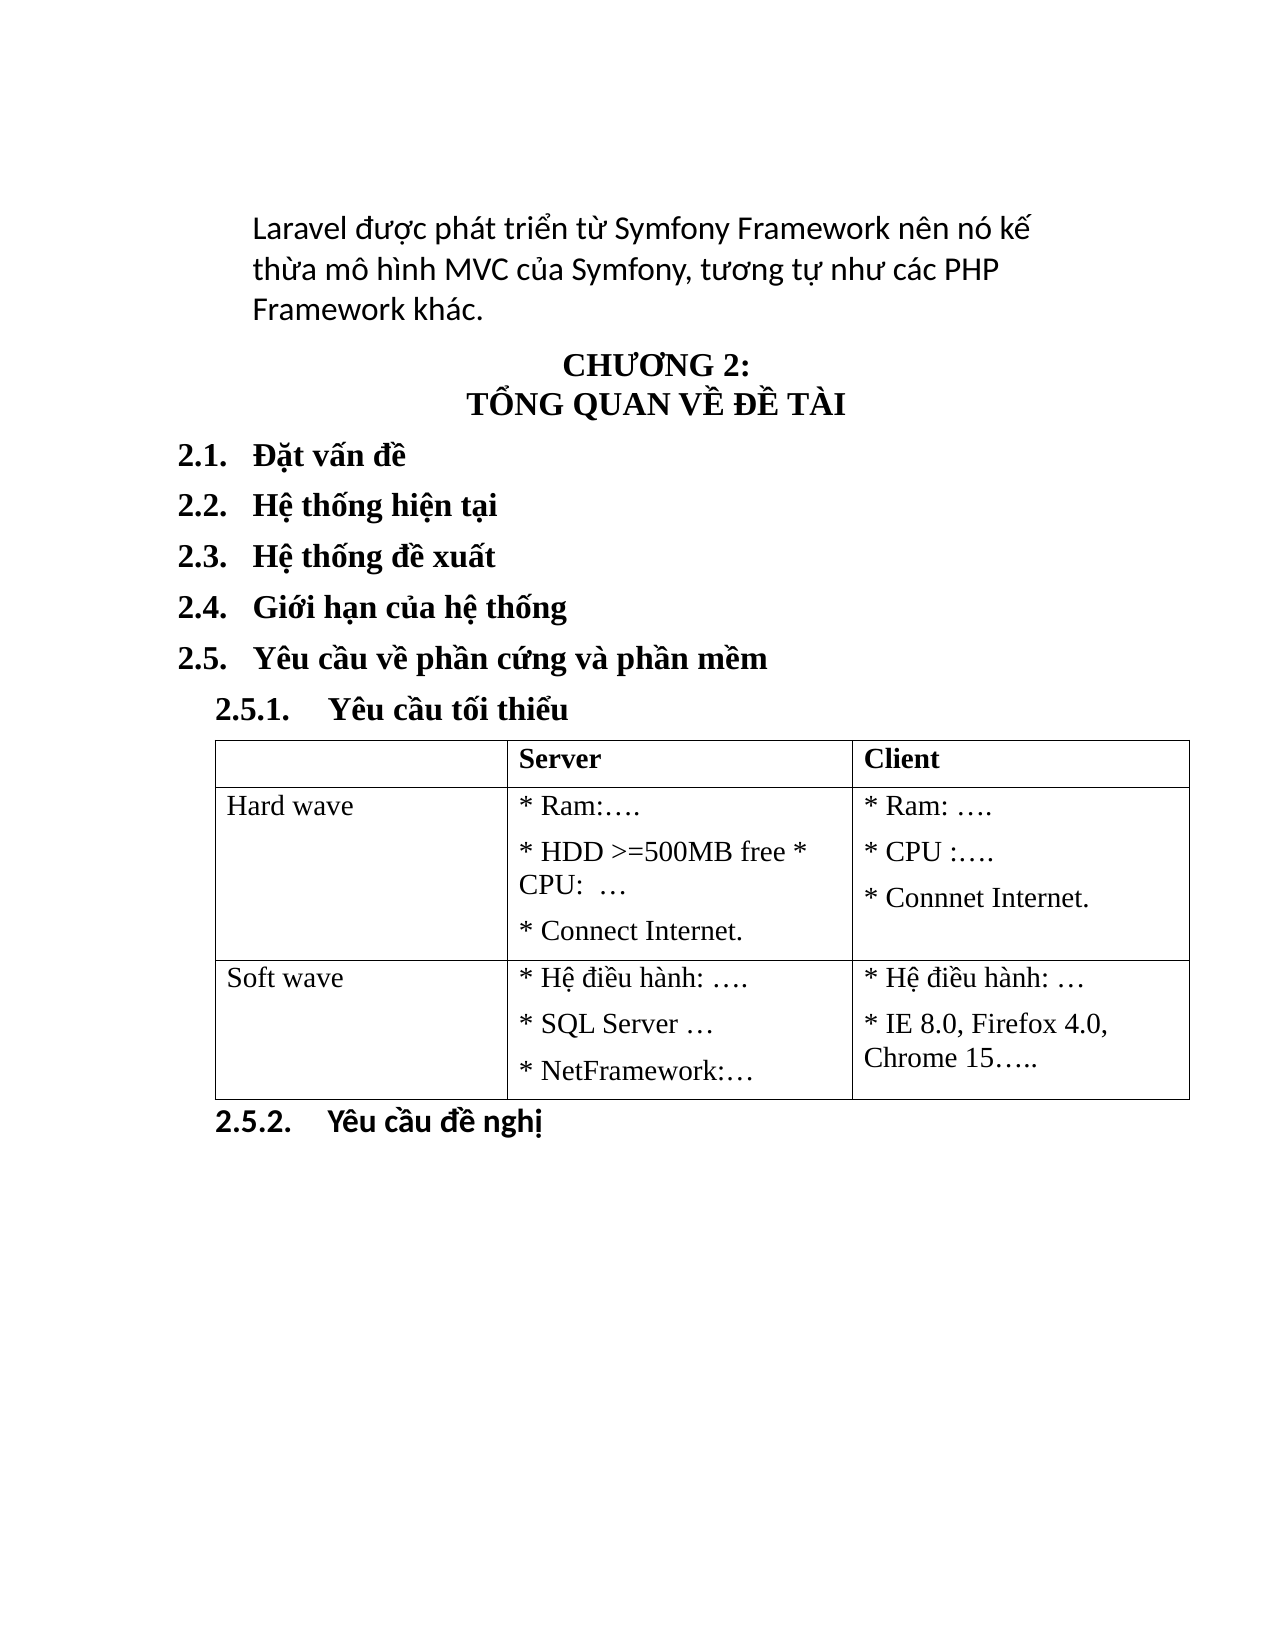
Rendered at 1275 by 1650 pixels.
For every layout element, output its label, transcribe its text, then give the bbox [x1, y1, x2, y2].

table_header Server [508, 741, 852, 787]
text 2.1. Đặt vấn đề [177, 435, 1098, 473]
table_cell * Ram:…. * HDD >=500MB free * CPU: … * Connect Internet. [508, 788, 852, 959]
text Laravel được phát triển từ Symfony Framework nên nó kế thừa mô hình MVC của Symfony, tương tự như các PHP Framework khác. [252, 207, 1098, 329]
text 2.5.2. Yêu cầu đề nghị [177, 1100, 1098, 1141]
table_header [216, 741, 507, 787]
text CHƯƠNG 2: TỔNG QUAN VỀ ĐỀ TÀI [215, 346, 1098, 422]
table_cell Hard wave [216, 788, 507, 959]
table_header Client [853, 741, 1189, 787]
text 2.5. Yêu cầu về phần cứng và phần mềm [177, 638, 1098, 676]
table_cell Soft wave [216, 961, 507, 1099]
text 2.3. Hệ thống đề xuất [177, 536, 1098, 575]
table_cell * Hệ điều hành: …. * SQL Server … * NetFramework:… [508, 961, 852, 1099]
text 2.4. Giới hạn của hệ thống [177, 587, 1098, 626]
text 2.5.1. Yêu cầu tối thiểu [215, 689, 1098, 727]
table_cell * Ram: …. * CPU :…. * Connnet Internet. [853, 788, 1189, 959]
text 2.2. Hệ thống hiện tại [177, 486, 1098, 524]
table_cell * Hệ điều hành: … * IE 8.0, Firefox 4.0, Chrome 15….. [853, 961, 1189, 1099]
